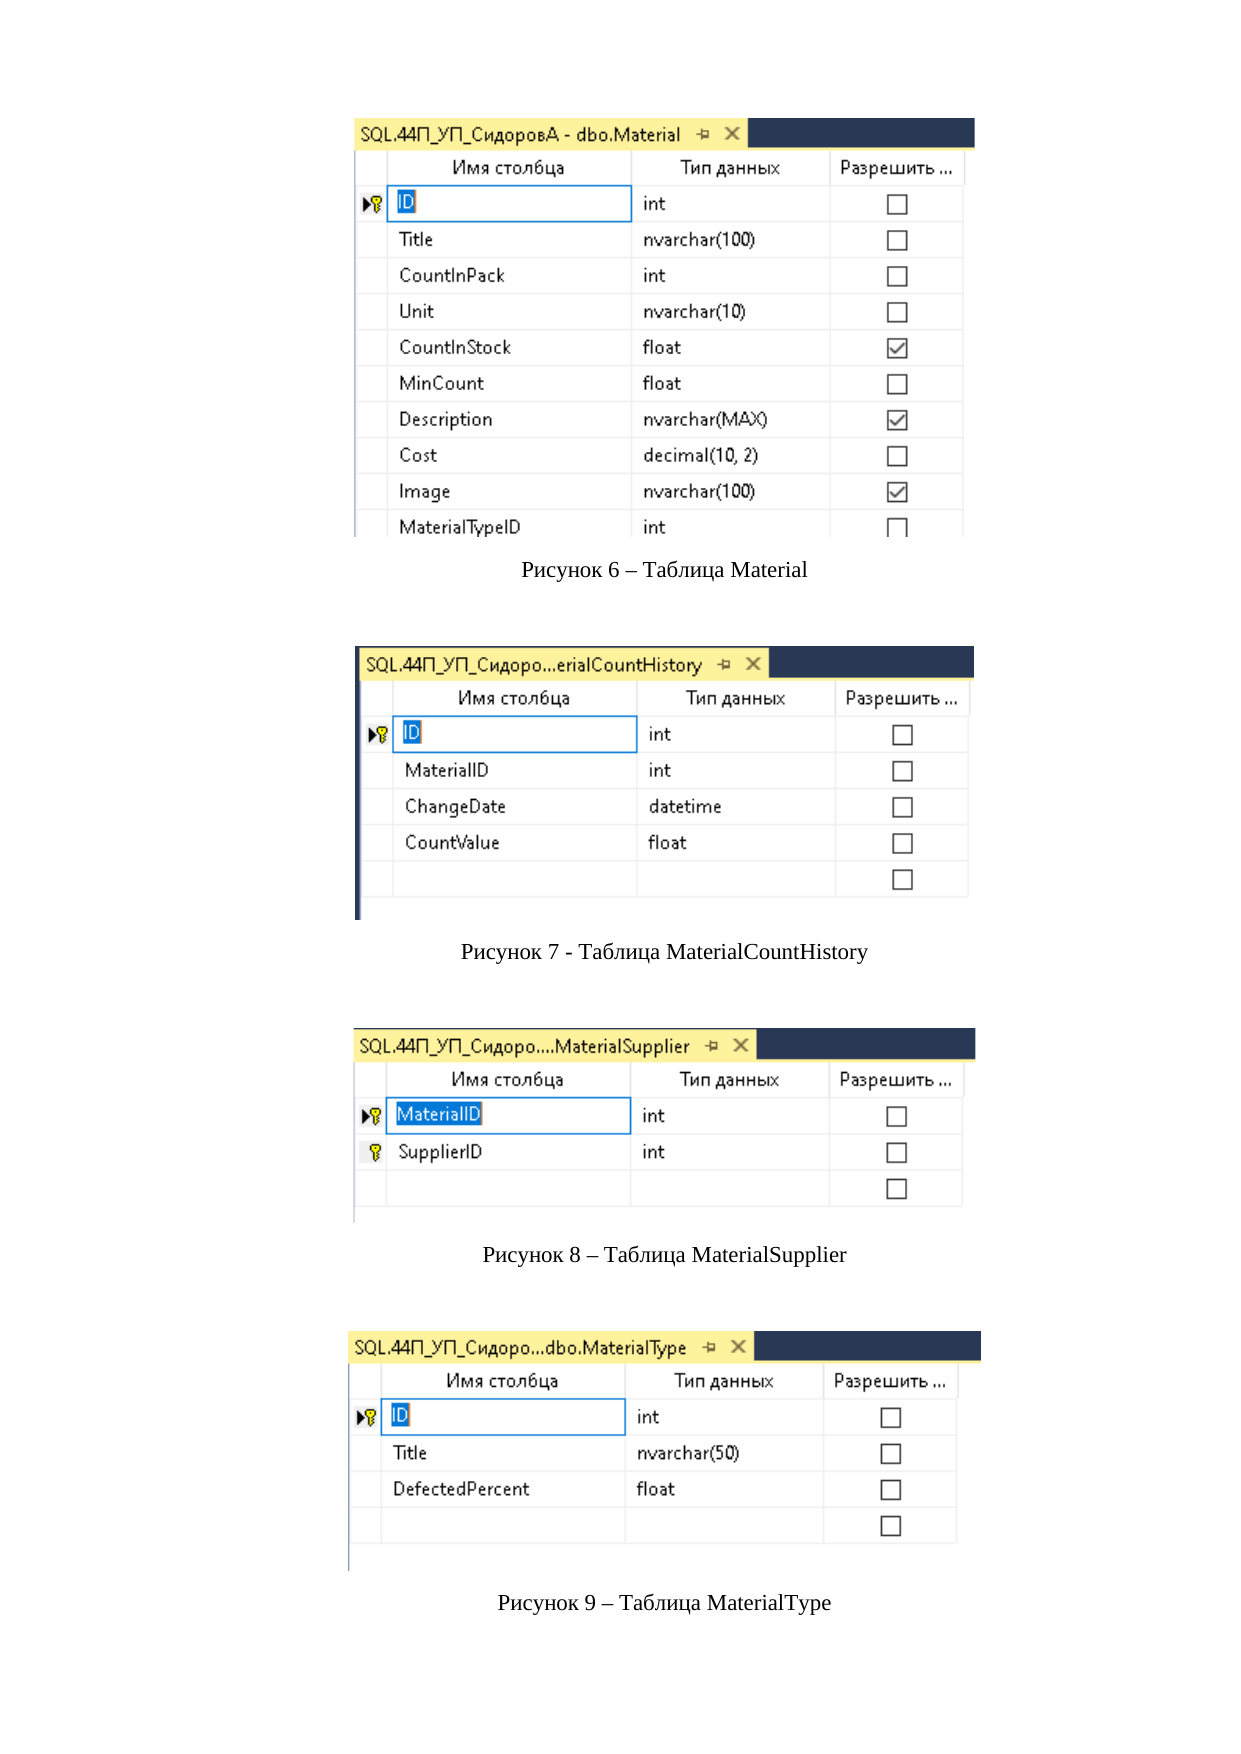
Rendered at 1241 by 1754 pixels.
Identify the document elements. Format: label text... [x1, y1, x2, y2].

picture [348, 1331, 981, 1571]
picture [354, 118, 975, 537]
picture [355, 646, 974, 920]
text Рисунок 8 – Таблица MaterialSupplier [177, 1241, 1152, 1267]
text Рисунок 9 – Таблица MaterialType [177, 1589, 1152, 1616]
text Рисунок 7 - Таблица MaterialCountHistory [177, 938, 1152, 965]
picture [353, 1028, 976, 1223]
text Рисунок 6 – Таблица Material [177, 556, 1152, 582]
